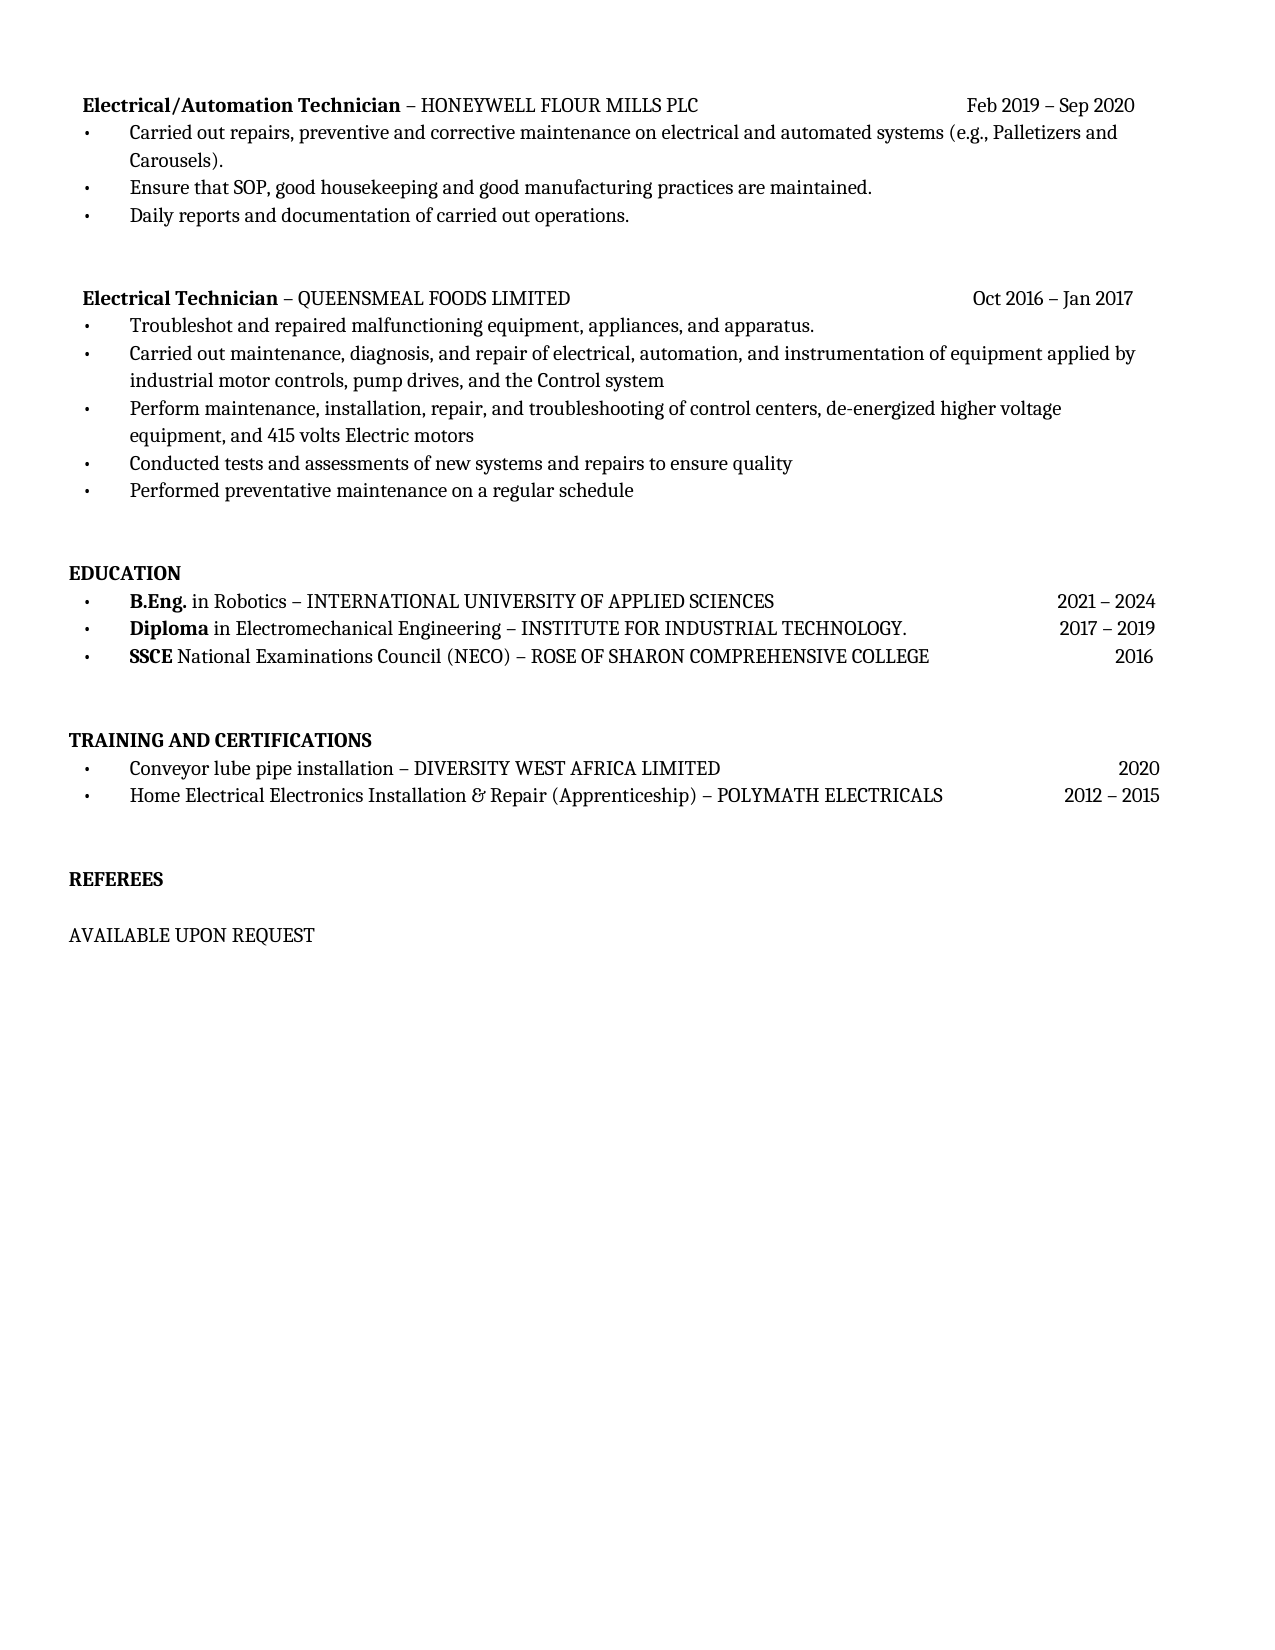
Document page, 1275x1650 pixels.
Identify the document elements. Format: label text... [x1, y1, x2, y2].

text AVAILABLE UPON REQUEST [69, 923, 1223, 947]
list Diploma in Electromechanical Engineering – INSTITUTE FOR INDUSTRIAL TECHNOLOGY. 2017 – 2019 [82, 617, 1223, 641]
list Conducted tests and assessments of new systems and repairs to ensure quality [82, 452, 1223, 476]
list Ensure that SOP, good housekeeping and good manufacturing practices are maintained. [82, 176, 1223, 200]
text Electrical/Automation Technician – HONEYWELL FLOUR MILLS PLC Feb 2019 – Sep 2020 [82, 93, 1223, 117]
subtitle REFEREES [69, 867, 1223, 891]
list SSCE National Examinations Council (NECO) – ROSE OF SHARON COMPREHENSIVE COLLEGE 2016 [82, 645, 1223, 669]
list B.Eng. in Robotics – INTERNATIONAL UNIVERSITY OF APPLIED SCIENCES 2021 – 2024 [82, 589, 1223, 613]
list Home Electrical Electronics Installation & Repair (Apprenticeship) – POLYMATH ELECTRICALS 2012 – 2015 [82, 784, 1223, 808]
list Performed preventative maintenance on a regular schedule [82, 479, 1223, 503]
subtitle EDUCATION [69, 562, 1223, 586]
text Electrical Technician – QUEENSMEAL FOODS LIMITED Oct 2016 – Jan 2017 [82, 286, 1223, 310]
list Carried out repairs, preventive and corrective maintenance on electrical and automated systems (e.g., Palletizers and Carousels). [82, 121, 1167, 172]
subtitle TRAINING AND CERTIFICATIONS [69, 728, 1223, 752]
list Perform maintenance, installation, repair, and troubleshooting of control centers, de-energized higher voltage equipment, and 415 volts Electric motors [82, 397, 1104, 448]
list Troubleshot and repaired malfunctioning equipment, appliances, and apparatus. [82, 314, 1223, 338]
list Daily reports and documentation of carried out operations. [82, 204, 1223, 228]
list Carried out maintenance, diagnosis, and repair of electrical, automation, and instrumentation of equipment applied by industrial motor controls, pump drives, and the Control system [82, 342, 1150, 393]
list Conveyor lube pipe installation – DIVERSITY WEST AFRICA LIMITED 2020 [82, 756, 1223, 780]
